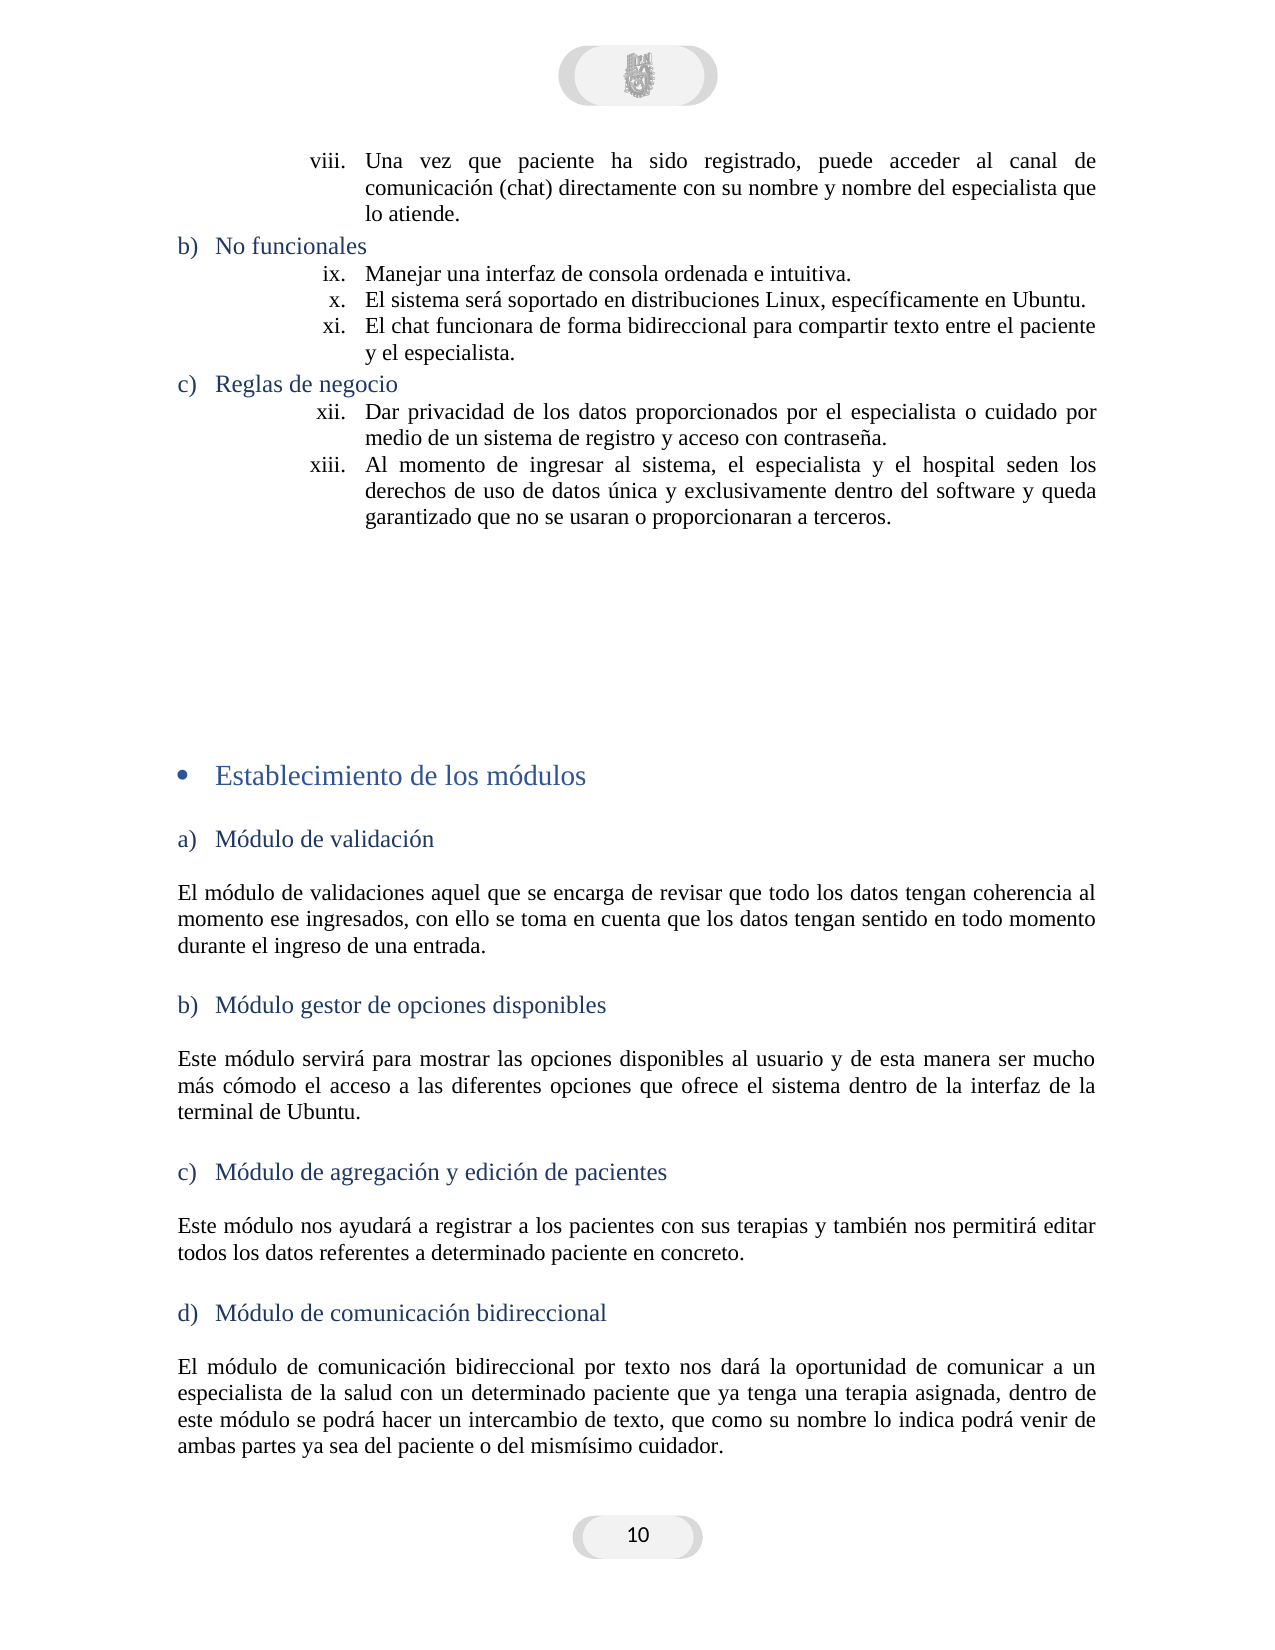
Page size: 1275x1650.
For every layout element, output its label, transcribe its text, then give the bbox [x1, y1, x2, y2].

text Este módulo servirá para mostrar las opciones disponibles al usuario y de esta manera ser mucho más cómodo el acceso a las diferentes opciones que ofrece el sistema dentro de la interfaz de la terminal de Ubuntu. [177, 1045, 1098, 1124]
text El módulo de validaciones aquel que se encarga de revisar que todo los datos tengan coherencia al momento ese ingresados, con ello se toma en cuenta que los datos tengan sentido en todo momento durante el ingreso de una entrada. [177, 879, 1098, 958]
text El módulo de comunicación bidireccional por texto nos dará la oportunidad de comunicar a un especialista de la salud con un determinado paciente que ya tenga una terapia asignada, dentro de este módulo se podrá hacer un intercambio de texto, que como su nombre lo indica podrá venir de ambas partes ya sea del paciente o del mismísimo cuidador. [177, 1353, 1098, 1458]
subtitle Establecimiento de los módulos [177, 758, 1098, 792]
subtitle Módulo de comunicación bidireccional [177, 1298, 1098, 1327]
subtitle Módulo de validación [177, 824, 1098, 853]
subtitle Módulo de agregación y edición de pacientes [177, 1157, 1098, 1186]
text Este módulo nos ayudará a registrar a los pacientes con sus terapias y también nos permitirá editar todos los datos referentes a determinado paciente en concreto. [177, 1212, 1098, 1265]
subtitle Reglas de negocio [177, 369, 1098, 398]
list El chat funcionara de forma bidireccional para compartir texto entre el paciente y el especialista. [346, 312, 1098, 365]
list El sistema será soportado en distribuciones Linux, específicamente en Ubuntu. [346, 286, 1098, 312]
list Manejar una interfaz de consola ordenada e intuitiva. [346, 259, 1098, 286]
subtitle Módulo gestor de opciones disponibles [177, 990, 1098, 1019]
subtitle No funcionales [177, 231, 1098, 259]
list Al momento de ingresar al sistema, el especialista y el hospital seden los derechos de uso de datos única y exclusivamente dentro del software y queda garantizado que no se usaran o proporcionaran a terceros. [346, 451, 1098, 530]
list Dar privacidad de los datos proporcionados por el especialista o cuidado por medio de un sistema de registro y acceso con contraseña. [346, 398, 1098, 451]
picture [616, 51, 662, 99]
list Una vez que paciente ha sido registrado, puede acceder al canal de comunicación (chat) directamente con su nombre y nombre del especialista que lo atiende. [346, 148, 1098, 227]
